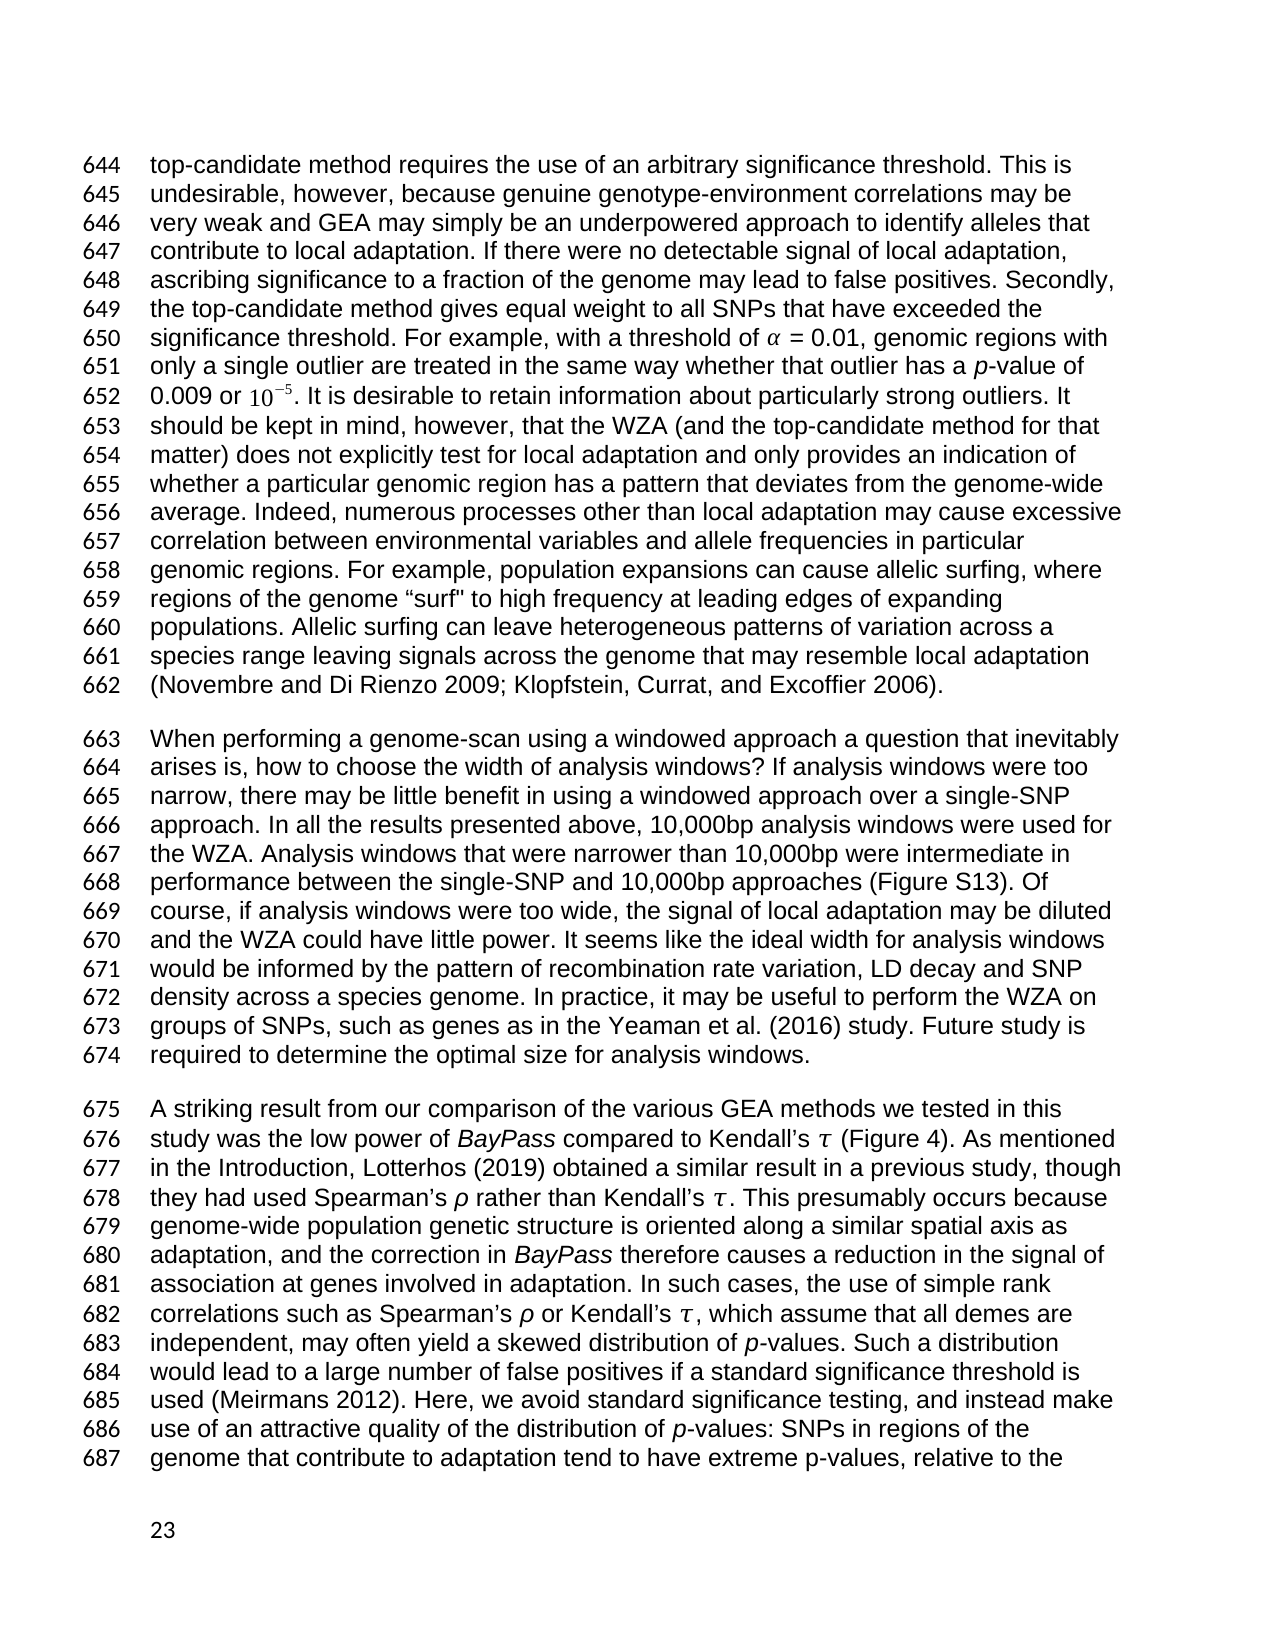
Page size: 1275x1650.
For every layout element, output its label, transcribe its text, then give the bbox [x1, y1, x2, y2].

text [150, 150, 1125, 699]
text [150, 1094, 1125, 1471]
text When performing a genome-scan using a windowed approach a question that inevitably arises is, how to choose the width of analysis windows? If analysis windows were too narrow, there may be little benefit in using a windowed approach over a single-SNP approach. In all the results presented above, 10,000bp analysis windows were used for the WZA. Analysis windows that were narrower than 10,000bp were intermediate in performance between the single-SNP and 10,000bp approaches (Figure S13). Of course, if analysis windows were too wide, the signal of local adaptation may be diluted and the WZA could have little power. It seems like the ideal width for analysis windows would be informed by the pattern of recombination rate variation, LD decay and SNP density across a species genome. In practice, it may be useful to perform the WZA on groups of SNPs, such as genes as in the Yeaman et al. (2016) study. Future study is required to determine the optimal size for analysis windows. [150, 724, 1125, 1069]
